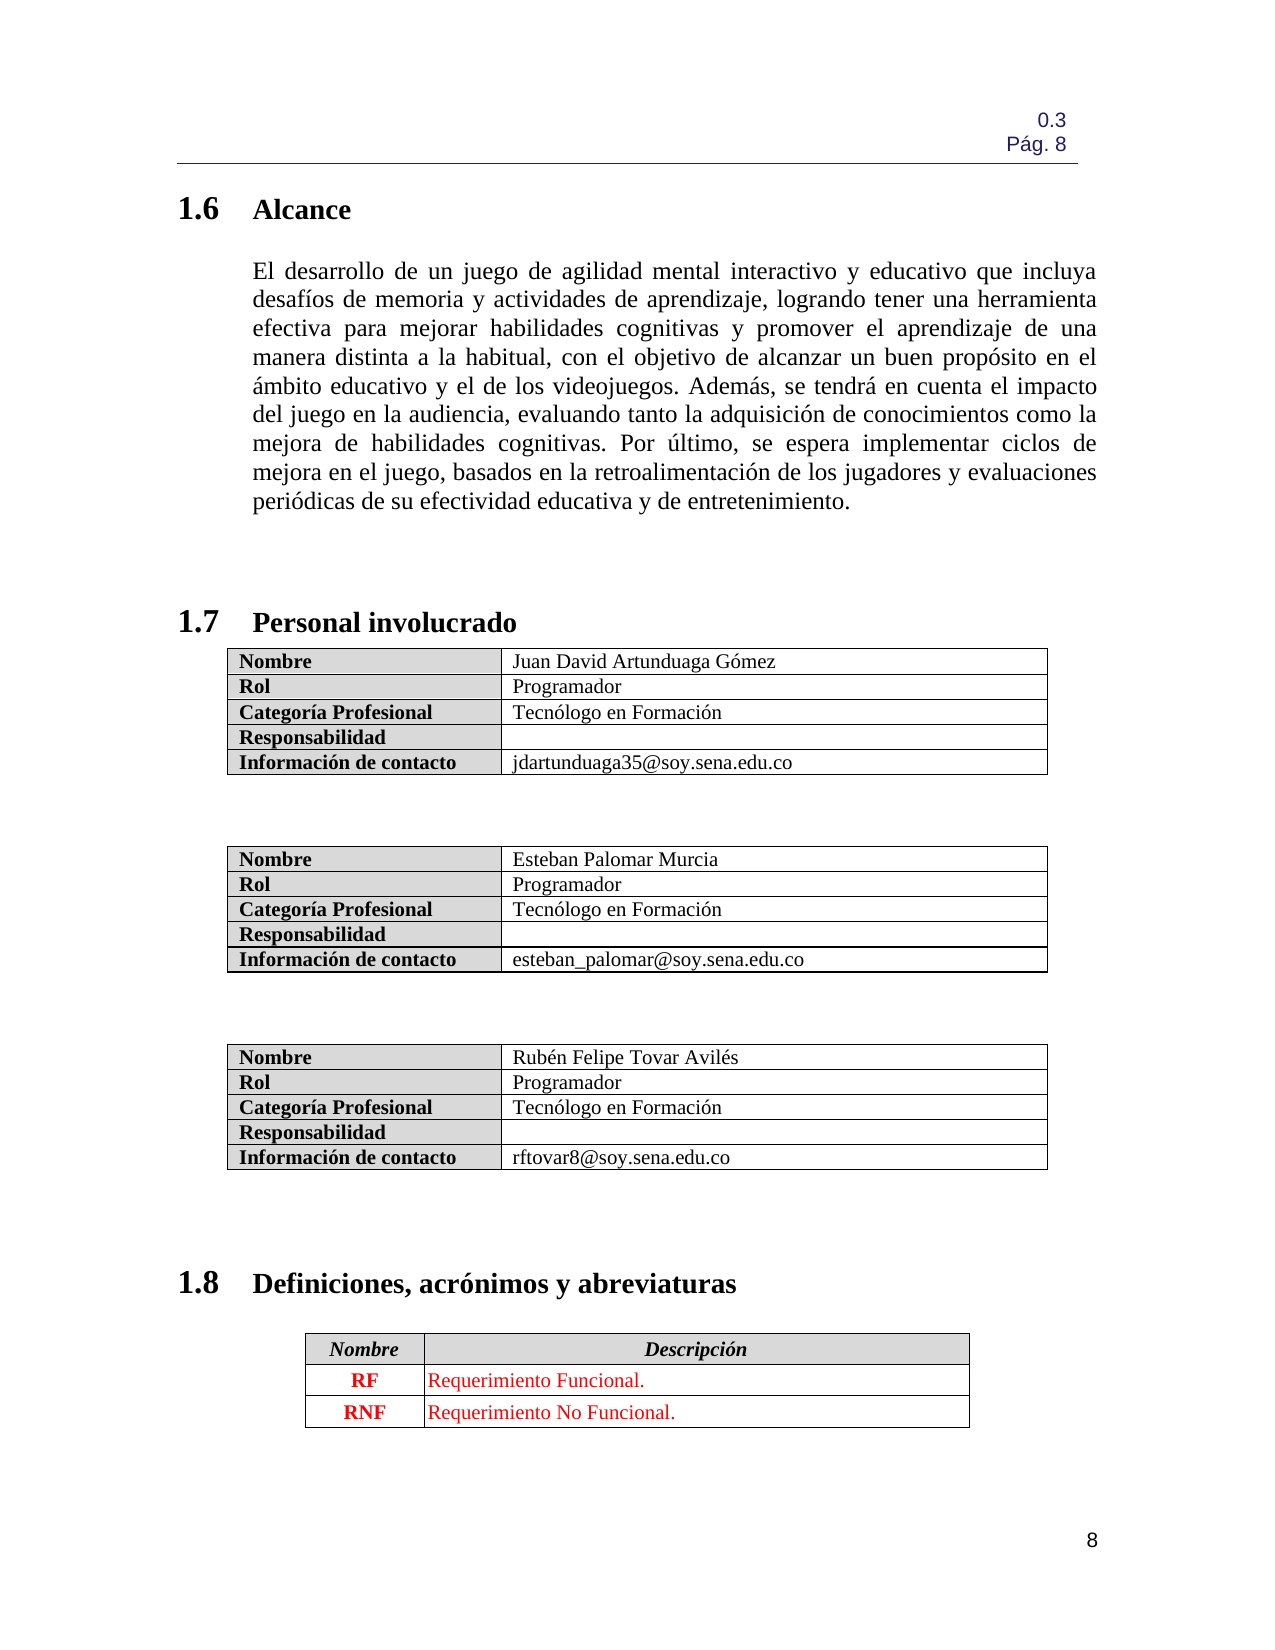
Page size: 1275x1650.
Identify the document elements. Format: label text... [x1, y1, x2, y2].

table_header Rubén Felipe Tovar Avilés [502, 1045, 1047, 1069]
table_cell Programador [502, 675, 1047, 698]
table_cell Tecnólogo en Formación [502, 1095, 1047, 1119]
list Alcance [177, 188, 1098, 227]
table_cell Requerimiento Funcional. [425, 1365, 969, 1395]
table_cell Responsabilidad [228, 725, 501, 749]
table_cell Responsabilidad [228, 1120, 501, 1144]
table_cell Tecnólogo en Formación [502, 897, 1047, 921]
table_cell rftovar8@soy.sena.edu.co@ [502, 1145, 1047, 1169]
table_cell Rol [228, 872, 501, 896]
table_cell Programador [502, 1070, 1047, 1094]
list Personal involucrado [177, 602, 1098, 640]
table_cell Rol [228, 675, 501, 698]
table_cell Información de contacto [228, 948, 501, 971]
table_cell RNF [306, 1396, 424, 1427]
table_cell Información de contacto [228, 1145, 501, 1169]
table_header Nombre [306, 1334, 424, 1364]
table_header Esteban Palomar Murcia [502, 847, 1047, 871]
table_cell Categoría Profesional [228, 1095, 501, 1119]
table_cell Categoría Profesional [228, 700, 501, 724]
table_header Descripción [425, 1334, 969, 1364]
table_header Juan David Artunduaga Gómez [502, 649, 1047, 673]
table_cell Información de contacto [228, 750, 501, 774]
table_cell [502, 922, 1047, 946]
table_cell esteban_palomar@soy.sena.edu.co@ [502, 948, 1047, 971]
table_cell RF [306, 1365, 424, 1395]
table_header Nombre [228, 847, 501, 871]
table_header Nombre [228, 1045, 501, 1069]
table_cell Tecnólogo en Formación [502, 700, 1047, 724]
table_cell [502, 725, 1047, 749]
list Definiciones, acrónimos y abreviaturas [177, 1262, 1098, 1300]
table_cell Rol [228, 1070, 501, 1094]
table_cell [502, 1120, 1047, 1144]
text El desarrollo de un juego de agilidad mental interactivo y educativo que incluya desafíos de memoria y actividades de aprendizaje, logrando tener una herramienta efectiva para mejorar habilidades cognitivas y promover el aprendizaje de una manera distinta a la habitual, con el objetivo de alcanzar un buen propósito en el ámbito educativo y el de los videojuegos. Además, se tendrá en cuenta el impacto del juego en la audiencia, evaluando tanto la adquisición de conocimientos como la mejora de habilidades cognitivas. Por último, se espera implementar ciclos de mejora en el juego, basados en la retroalimentación de los jugadores y evaluaciones periódicas de su efectividad educativa y de entretenimiento. [252, 256, 1098, 514]
table_cell Requerimiento No Funcional. [425, 1396, 969, 1427]
table_cell Categoría Profesional [228, 897, 501, 921]
table_cell Responsabilidad [228, 922, 501, 946]
table_cell jdartunduaga35@soy.sena.edu.co@ [502, 750, 1047, 774]
table_cell Programador [502, 872, 1047, 896]
table_header Nombre [228, 649, 501, 673]
